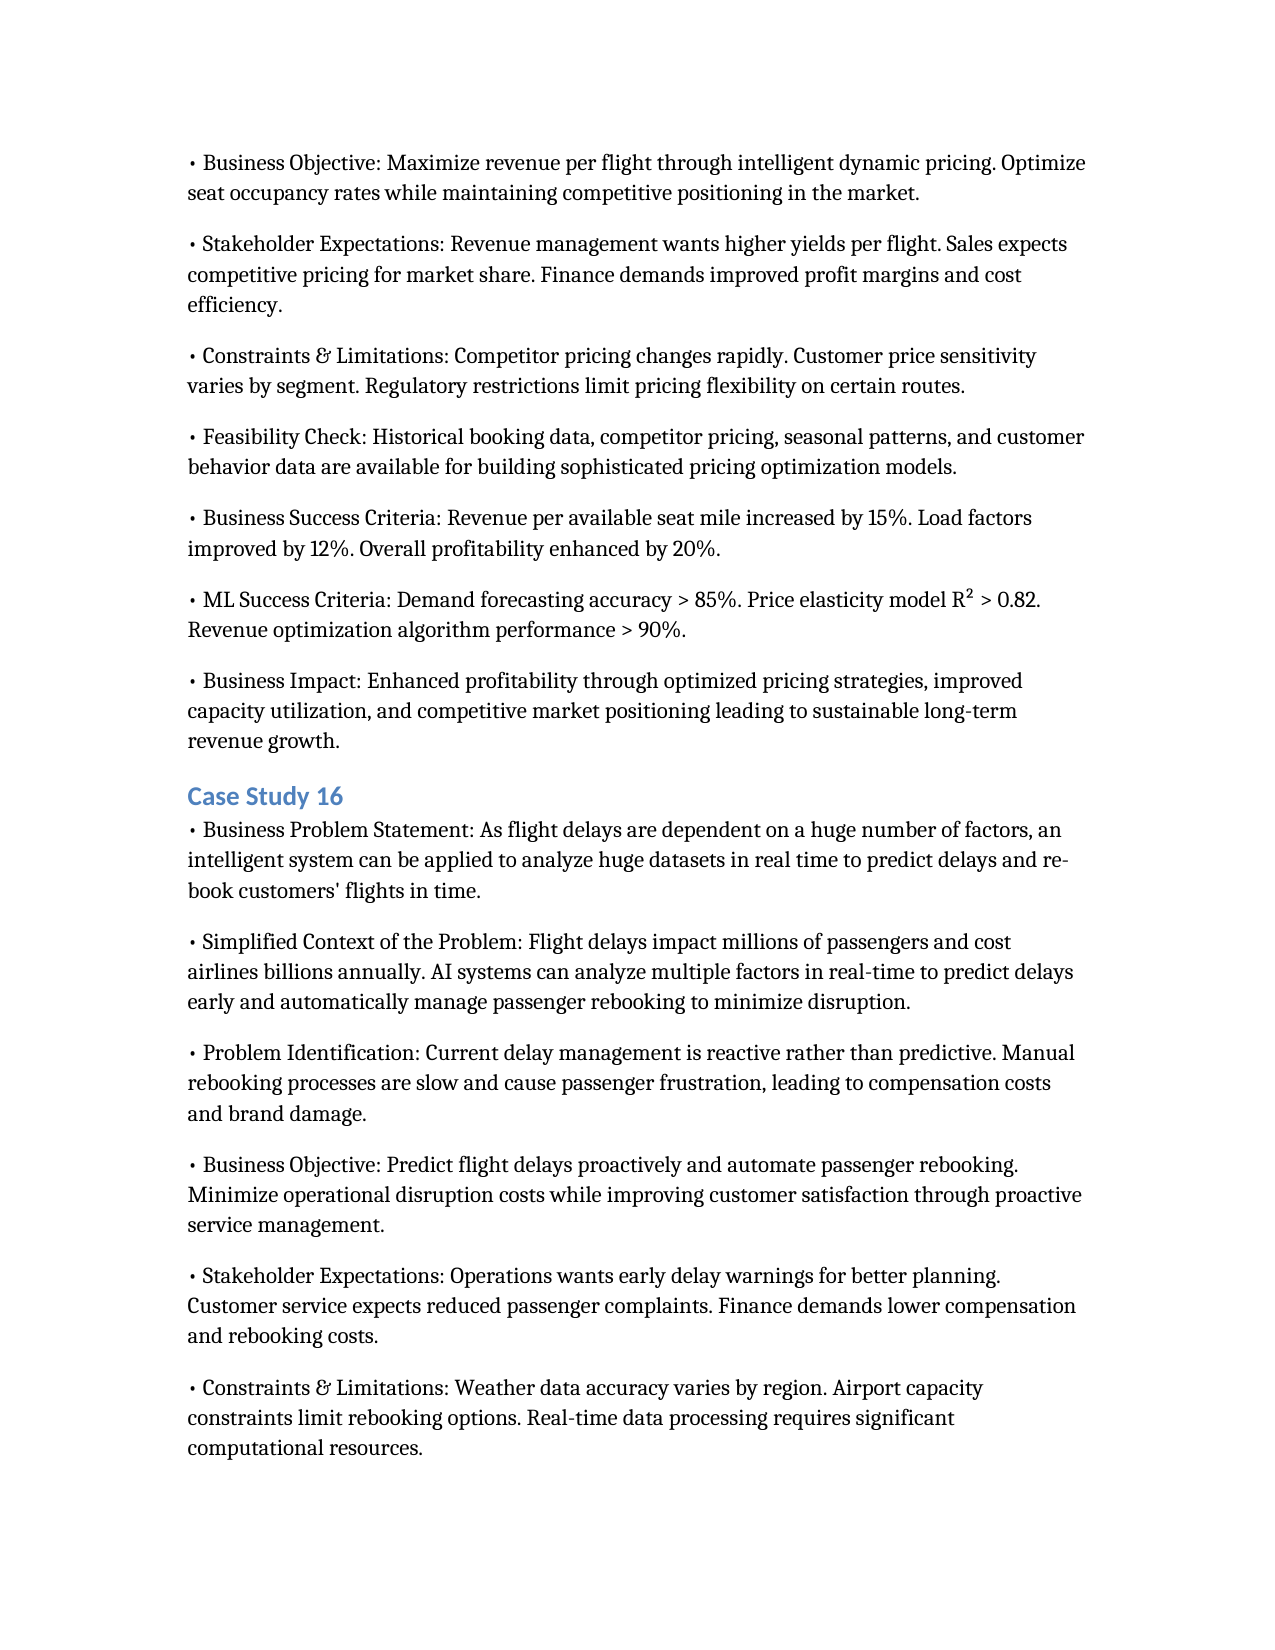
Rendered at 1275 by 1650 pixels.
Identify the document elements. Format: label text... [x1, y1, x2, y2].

text • Business Objective: Predict flight delays proactively and automate passenger rebooking. Minimize operational disruption costs while improving customer satisfaction through proactive service management. [187, 1151, 1087, 1238]
text • Simplified Context of the Problem: Flight delays impact millions of passengers and cost airlines billions annually. AI systems can analyze multiple factors in real-time to predict delays early and automatically manage passenger rebooking to minimize disruption. [187, 928, 1087, 1015]
text • ML Success Criteria: Demand forecasting accuracy > 85%. Price elasticity model R² > 0.82. Revenue optimization algorithm performance > 90%. [187, 586, 1087, 643]
text • Stakeholder Expectations: Revenue management wants higher yields per flight. Sales expects competitive pricing for market share. Finance demands improved profit margins and cost efficiency. [187, 231, 1087, 318]
text • Business Impact: Enhanced profitability through optimized pricing strategies, improved capacity utilization, and competitive market positioning leading to sustainable long-term revenue growth. [187, 668, 1087, 754]
text • Feasibility Check: Historical booking data, competitor pricing, seasonal patterns, and customer behavior data are available for building sophisticated pricing optimization models. [187, 424, 1087, 481]
subtitle Case Study 16 [187, 779, 1087, 812]
text • Problem Identification: Current delay management is reactive rather than predictive. Manual rebooking processes are slow and cause passenger frustration, leading to compensation costs and brand damage. [187, 1040, 1087, 1127]
text • Constraints & Limitations: Weather data accuracy varies by region. Airport capacity constraints limit rebooking options. Real-time data processing requires significant computational resources. [187, 1374, 1087, 1461]
text • Business Success Criteria: Revenue per available seat mile increased by 15%. Load factors improved by 12%. Overall profitability enhanced by 20%. [187, 505, 1087, 562]
text • Constraints & Limitations: Competitor pricing changes rapidly. Customer price sensitivity varies by segment. Regulatory restrictions limit pricing flexibility on certain routes. [187, 343, 1087, 399]
text • Stakeholder Expectations: Operations wants early delay warnings for better planning. Customer service expects reduced passenger complaints. Finance demands lower compensation and rebooking costs. [187, 1263, 1087, 1350]
text • Business Objective: Maximize revenue per flight through intelligent dynamic pricing. Optimize seat occupancy rates while maintaining competitive positioning in the market. [187, 150, 1087, 207]
text • Business Problem Statement: As flight delays are dependent on a huge number of factors, an intelligent system can be applied to analyze huge datasets in real time to predict delays and re-book customers' flights in time. [187, 817, 1087, 904]
